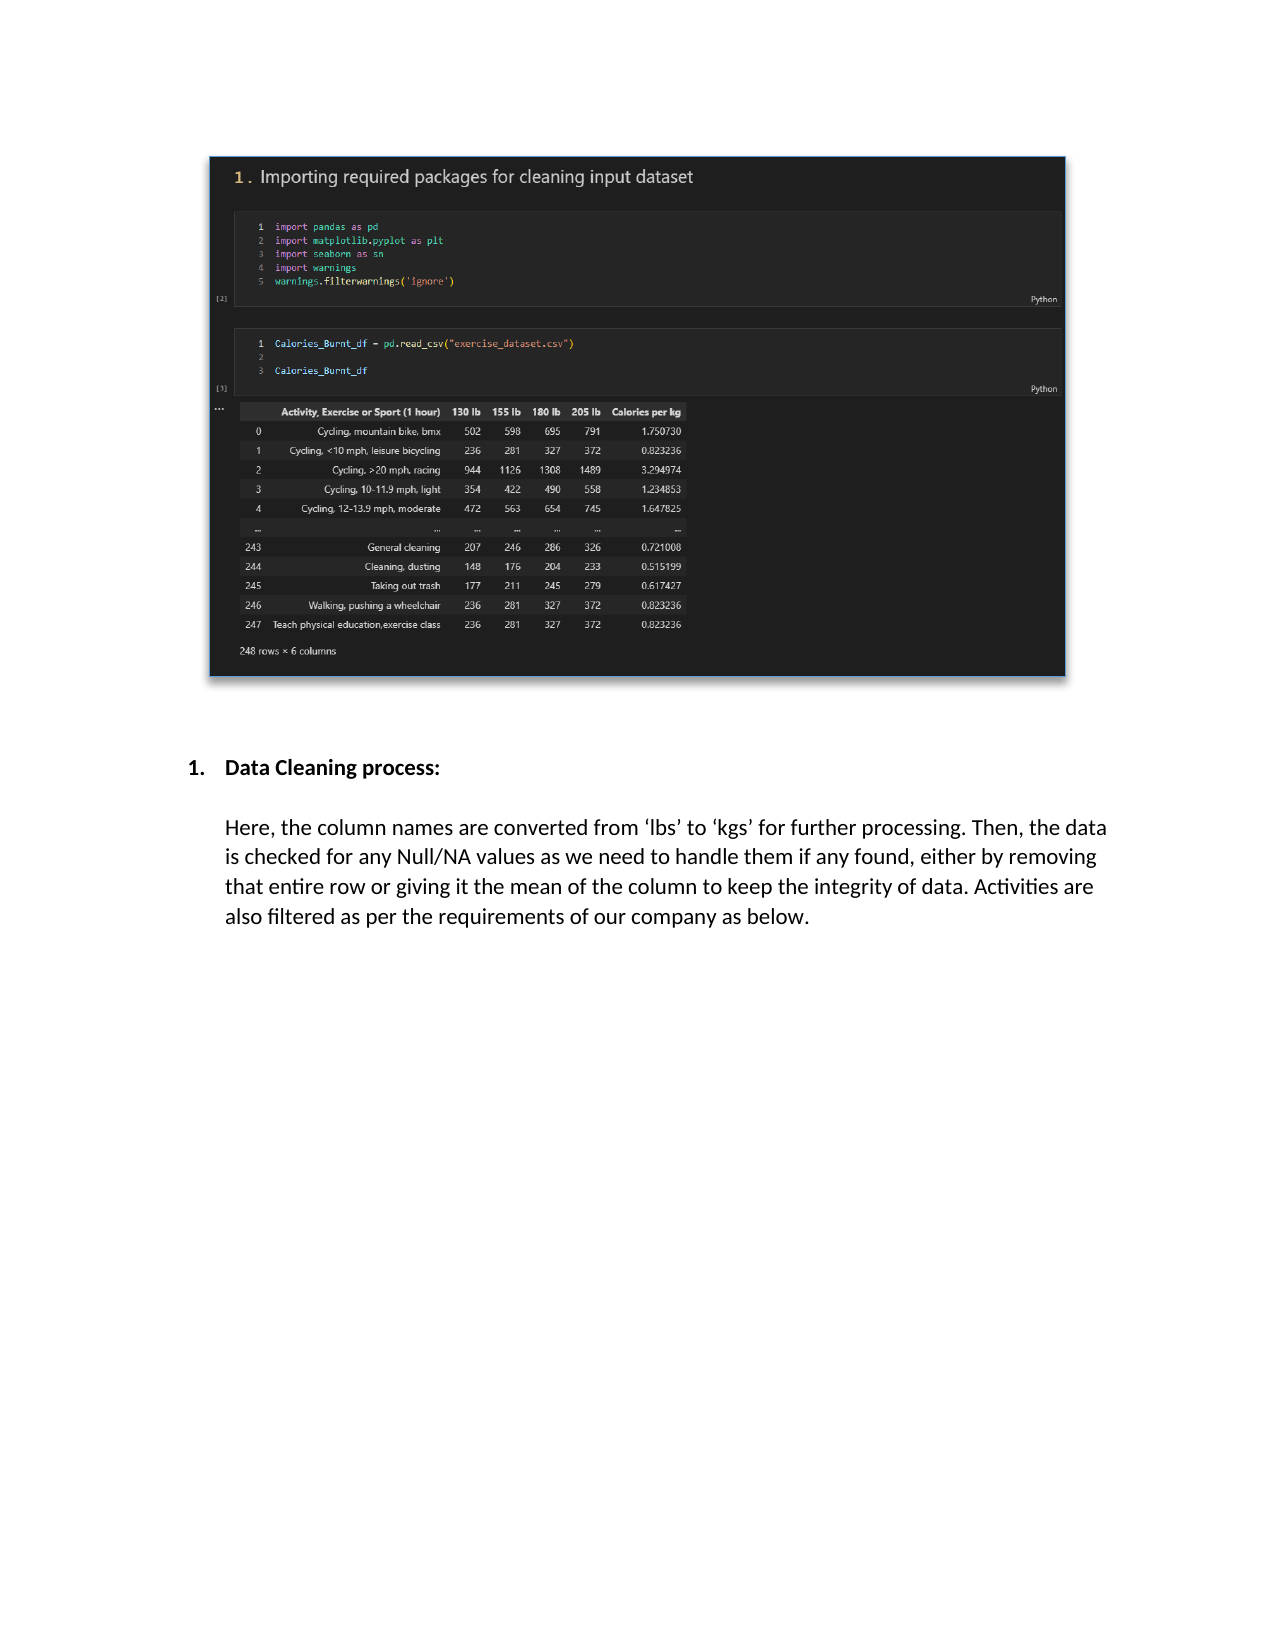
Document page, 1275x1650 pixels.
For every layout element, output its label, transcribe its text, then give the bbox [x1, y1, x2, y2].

list Here, the column names are converted from ‘lbs’ to ‘kgs’ for further processing. Then, the data is checked for any Null/NA values as we need to handle them if any found, either by removing that entire row or giving it the mean of the column to keep the integrity of data. Activities are also filtered as per the requirements of our company as below. [225, 813, 1125, 930]
picture [210, 157, 1065, 676]
list Data Cleaning process: [187, 753, 1125, 781]
